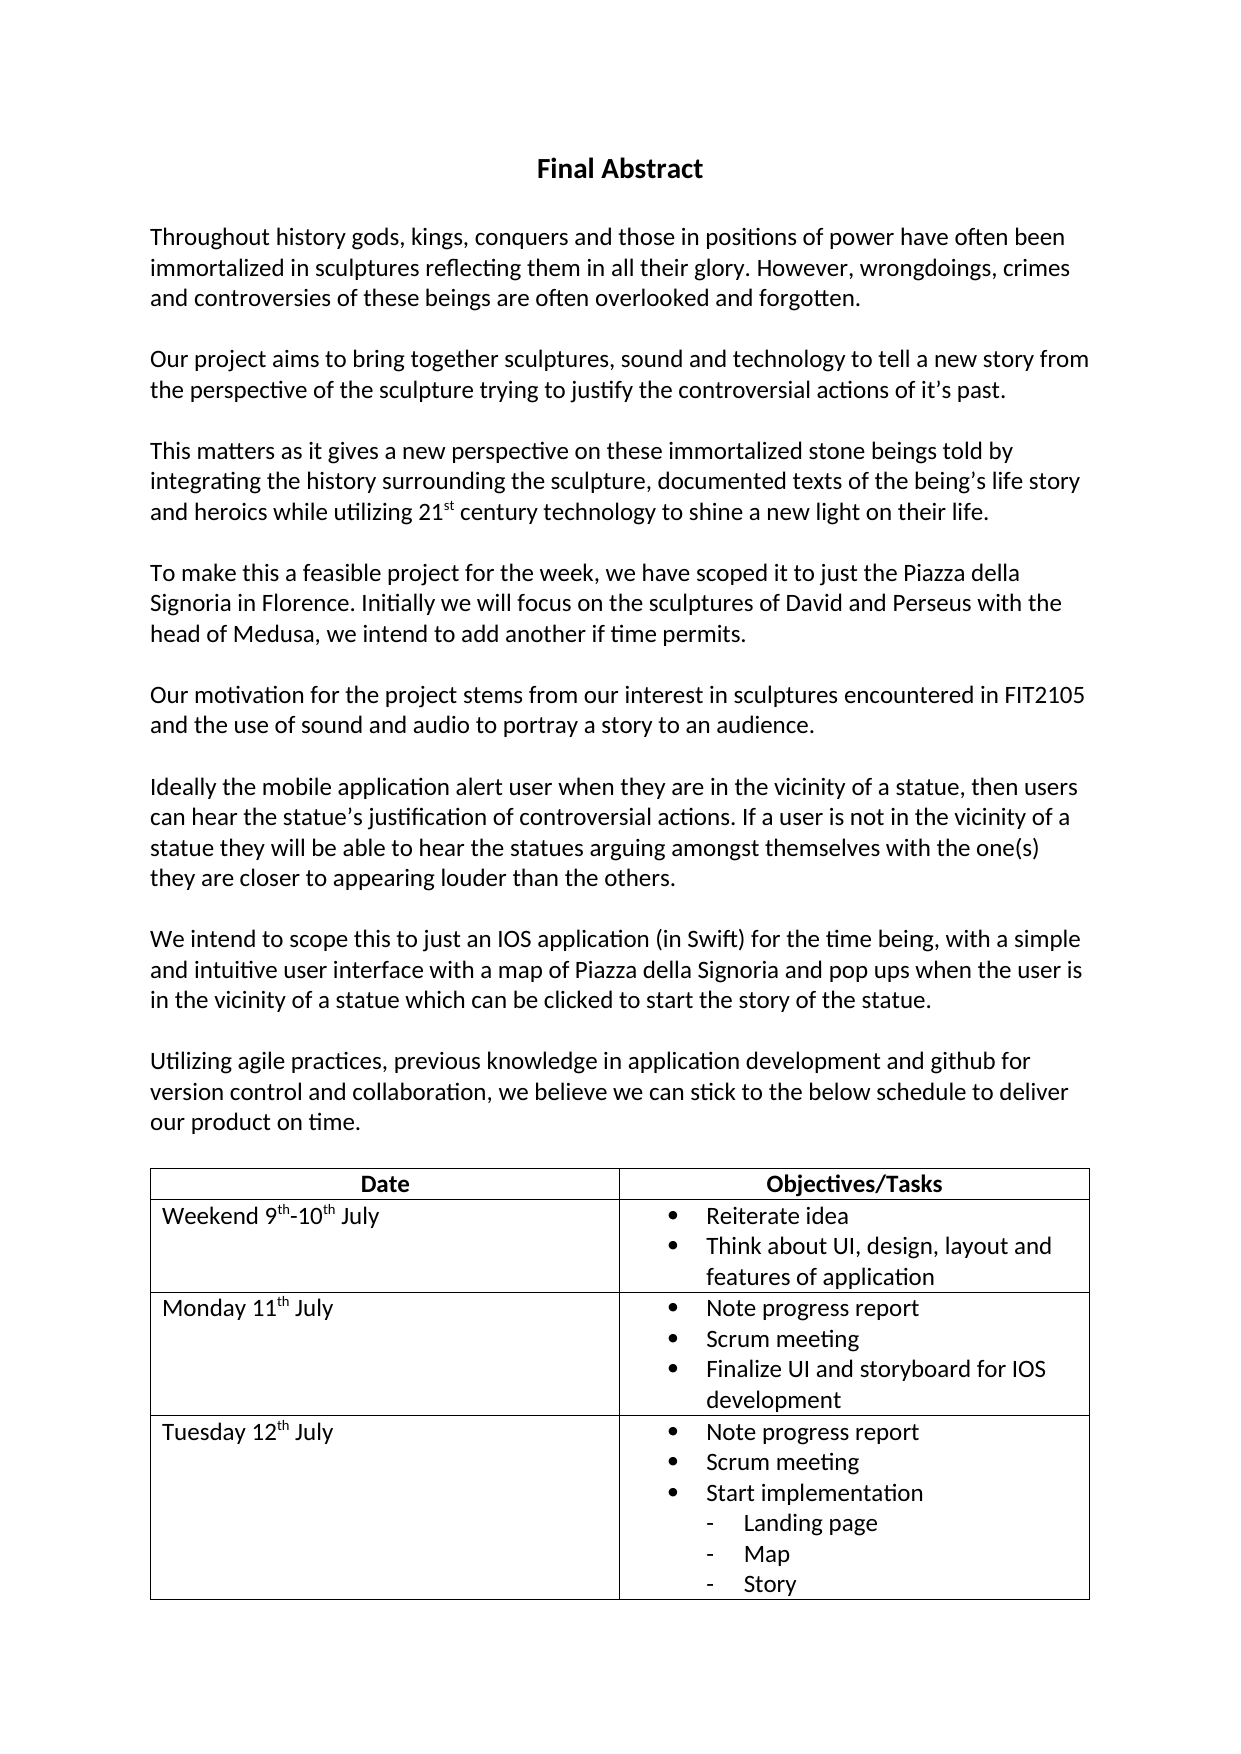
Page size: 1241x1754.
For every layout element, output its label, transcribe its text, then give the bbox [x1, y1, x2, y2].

table_header Objectives/Tasks [620, 1169, 1089, 1199]
text Ideally the mobile application alert user when they are in the vicinity of a statue, then users can hear the statue’s justification of controversial actions. If a user is not in the vicinity of a statue they will be able to hear the statues arguing amongst themselves with the one(s) they are closer to appearing louder than the others. [150, 771, 1090, 893]
table_header Date [151, 1169, 619, 1199]
table_cell Reiterate idea Think about UI, design, layout and features of application [620, 1200, 1089, 1292]
table_cell Note progress report Scrum meeting Start implementation Landing page Map Story [620, 1416, 1089, 1599]
text This matters as it gives a new perspective on these immortalized stone beings told by integrating the history surrounding the sculpture, documented texts of the being’s life story and heroics while utilizing 21st century technology to shine a new light on their life. [150, 435, 1090, 526]
text Our motivation for the project stems from our interest in sculptures encountered in FIT2105 and the use of sound and audio to portray a story to an audience. [150, 679, 1090, 740]
text Utilizing agile practices, previous knowledge in application development and github for version control and collaboration, we believe we can stick to the below schedule to deliver our product on time. [150, 1045, 1090, 1137]
text To make this a feasible project for the week, we have scoped it to just the Piazza della Signoria in Florence. Initially we will focus on the sculptures of David and Perseus with the head of Medusa, we intend to add another if time permits. [150, 557, 1090, 648]
text We intend to scope this to just an IOS application (in Swift) for the time being, with a simple and intuitive user interface with a map of Piazza della Signoria and pop ups when the user is in the vicinity of a statue which can be clicked to start the story of the statue. [150, 923, 1090, 1015]
table_cell Tuesday 12th July [151, 1416, 619, 1599]
text Throughout history gods, kings, conquers and those in positions of power have often been immortalized in sculptures reflecting them in all their glory. However, wrongdoings, crimes and controversies of these beings are often overlooked and forgotten. [150, 221, 1090, 313]
table_cell Note progress report Scrum meeting Finalize UI and storyboard for IOS development [620, 1293, 1089, 1415]
table_cell Weekend 9th-10th July [151, 1200, 619, 1292]
text Our project aims to bring together sculptures, sound and technology to tell a new story from the perspective of the sculpture trying to justify the controversial actions of it’s past. [150, 343, 1090, 404]
table_cell Monday 11th July [151, 1293, 619, 1415]
text Final Abstract [150, 150, 1090, 186]
